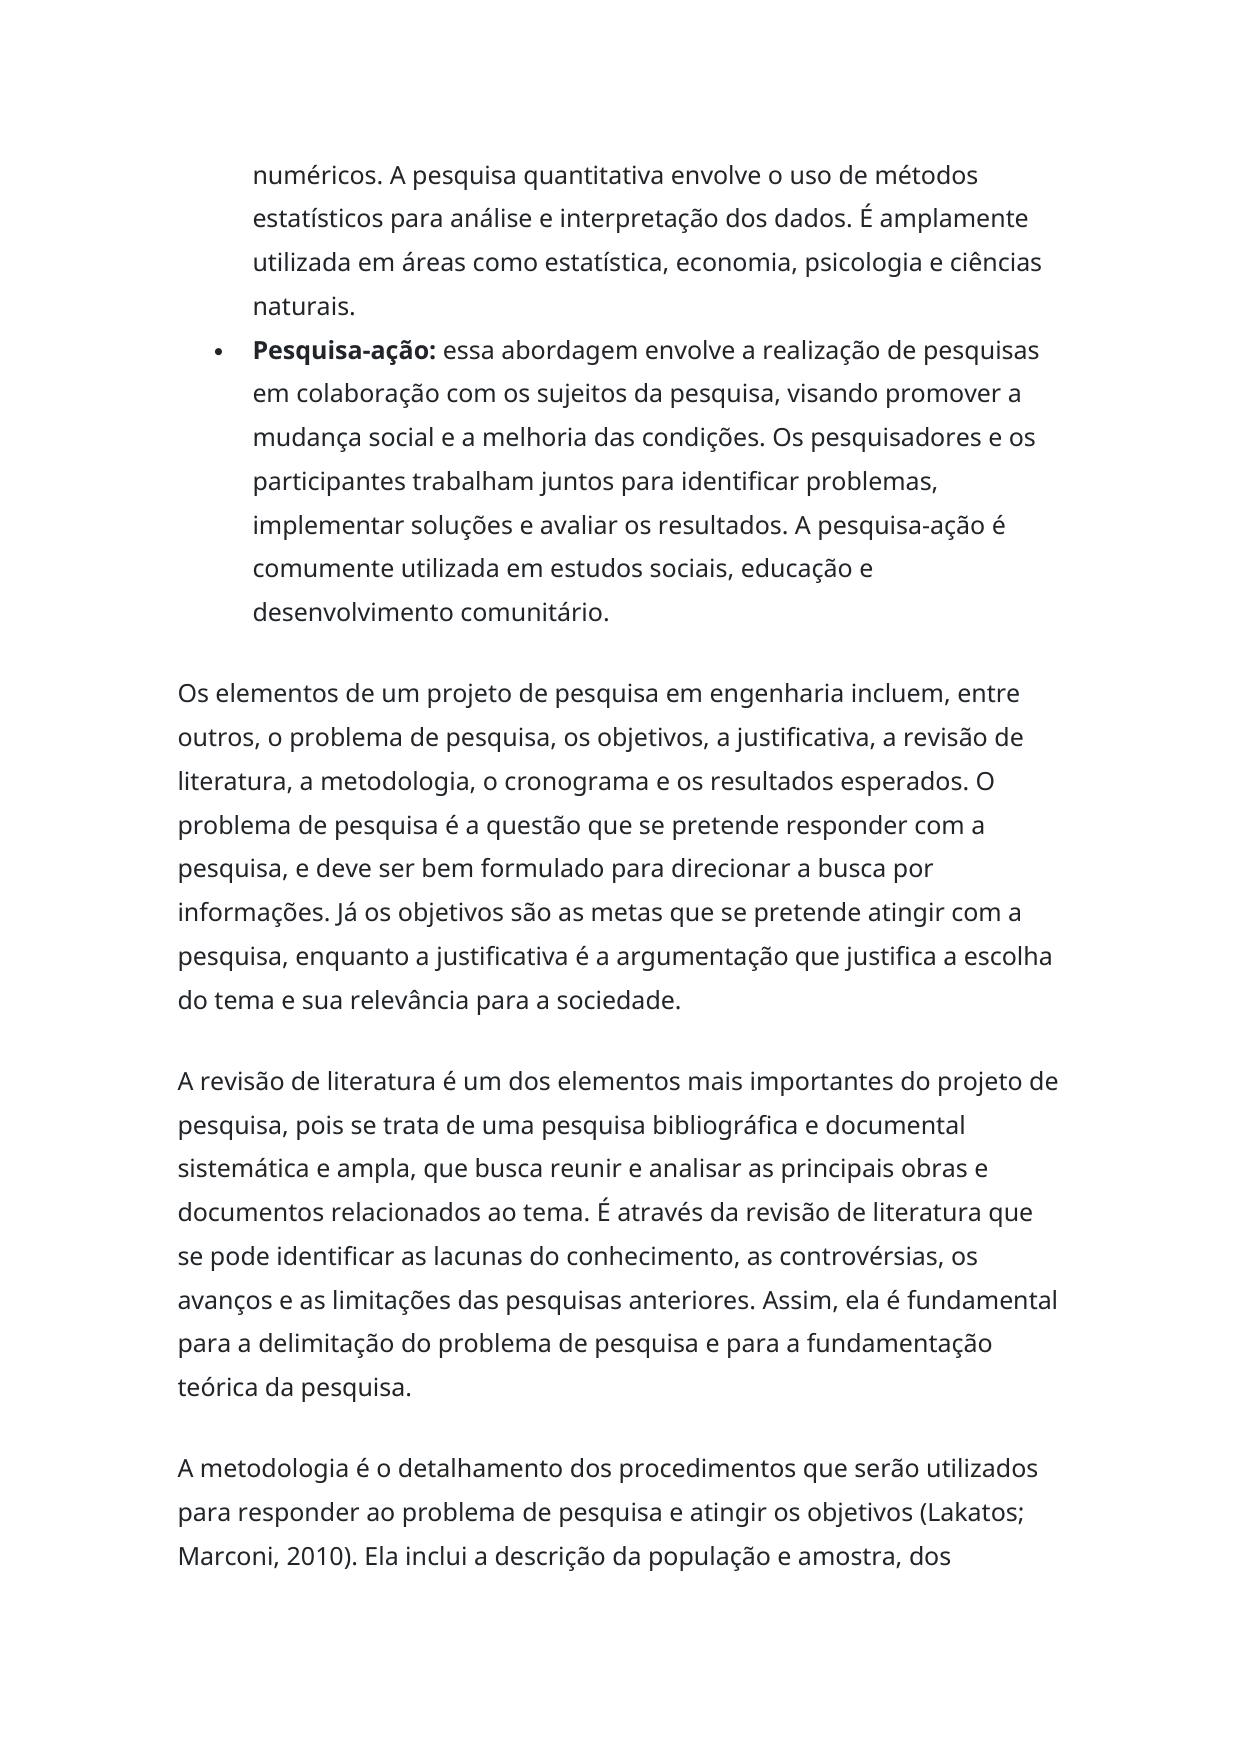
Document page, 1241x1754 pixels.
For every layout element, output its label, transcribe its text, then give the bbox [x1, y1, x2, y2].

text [177, 1441, 1063, 1573]
text A revisão de literatura é um dos elementos mais importantes do projeto de pesquisa, pois se trata de uma pesquisa bibliográfica e documental sistemática e ampla, que busca reunir e analisar as principais obras e documentos relacionados ao tema. É através da revisão de literatura que se pode identificar as lacunas do conhecimento, as controvérsias, os avanços e as limitações das pesquisas anteriores. Assim, ela é fundamental para a delimitação do problema de pesquisa e para a fundamentação teórica da pesquisa. [177, 1054, 1063, 1404]
list Pesquisa-ação: essa abordagem envolve a realização de pesquisas em colaboração com os sujeitos da pesquisa, visando promover a mudança social e a melhoria das condições. Os pesquisadores e os participantes trabalham juntos para identificar problemas, implementar soluções e avaliar os resultados. A pesquisa-ação é comumente utilizada em estudos sociais, educação e desenvolvimento comunitário. [215, 323, 1063, 629]
text Os elementos de um projeto de pesquisa em engenharia incluem, entre outros, o problema de pesquisa, os objetivos, a justificativa, a revisão de literatura, a metodologia, o cronograma e os resultados esperados. O problema de pesquisa é a questão que se pretende responder com a pesquisa, e deve ser bem formulado para direcionar a busca por informações. Já os objetivos são as metas que se pretende atingir com a pesquisa, enquanto a justificativa é a argumentação que justifica a escolha do tema e sua relevância para a sociedade. [177, 666, 1063, 1016]
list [215, 148, 1063, 323]
